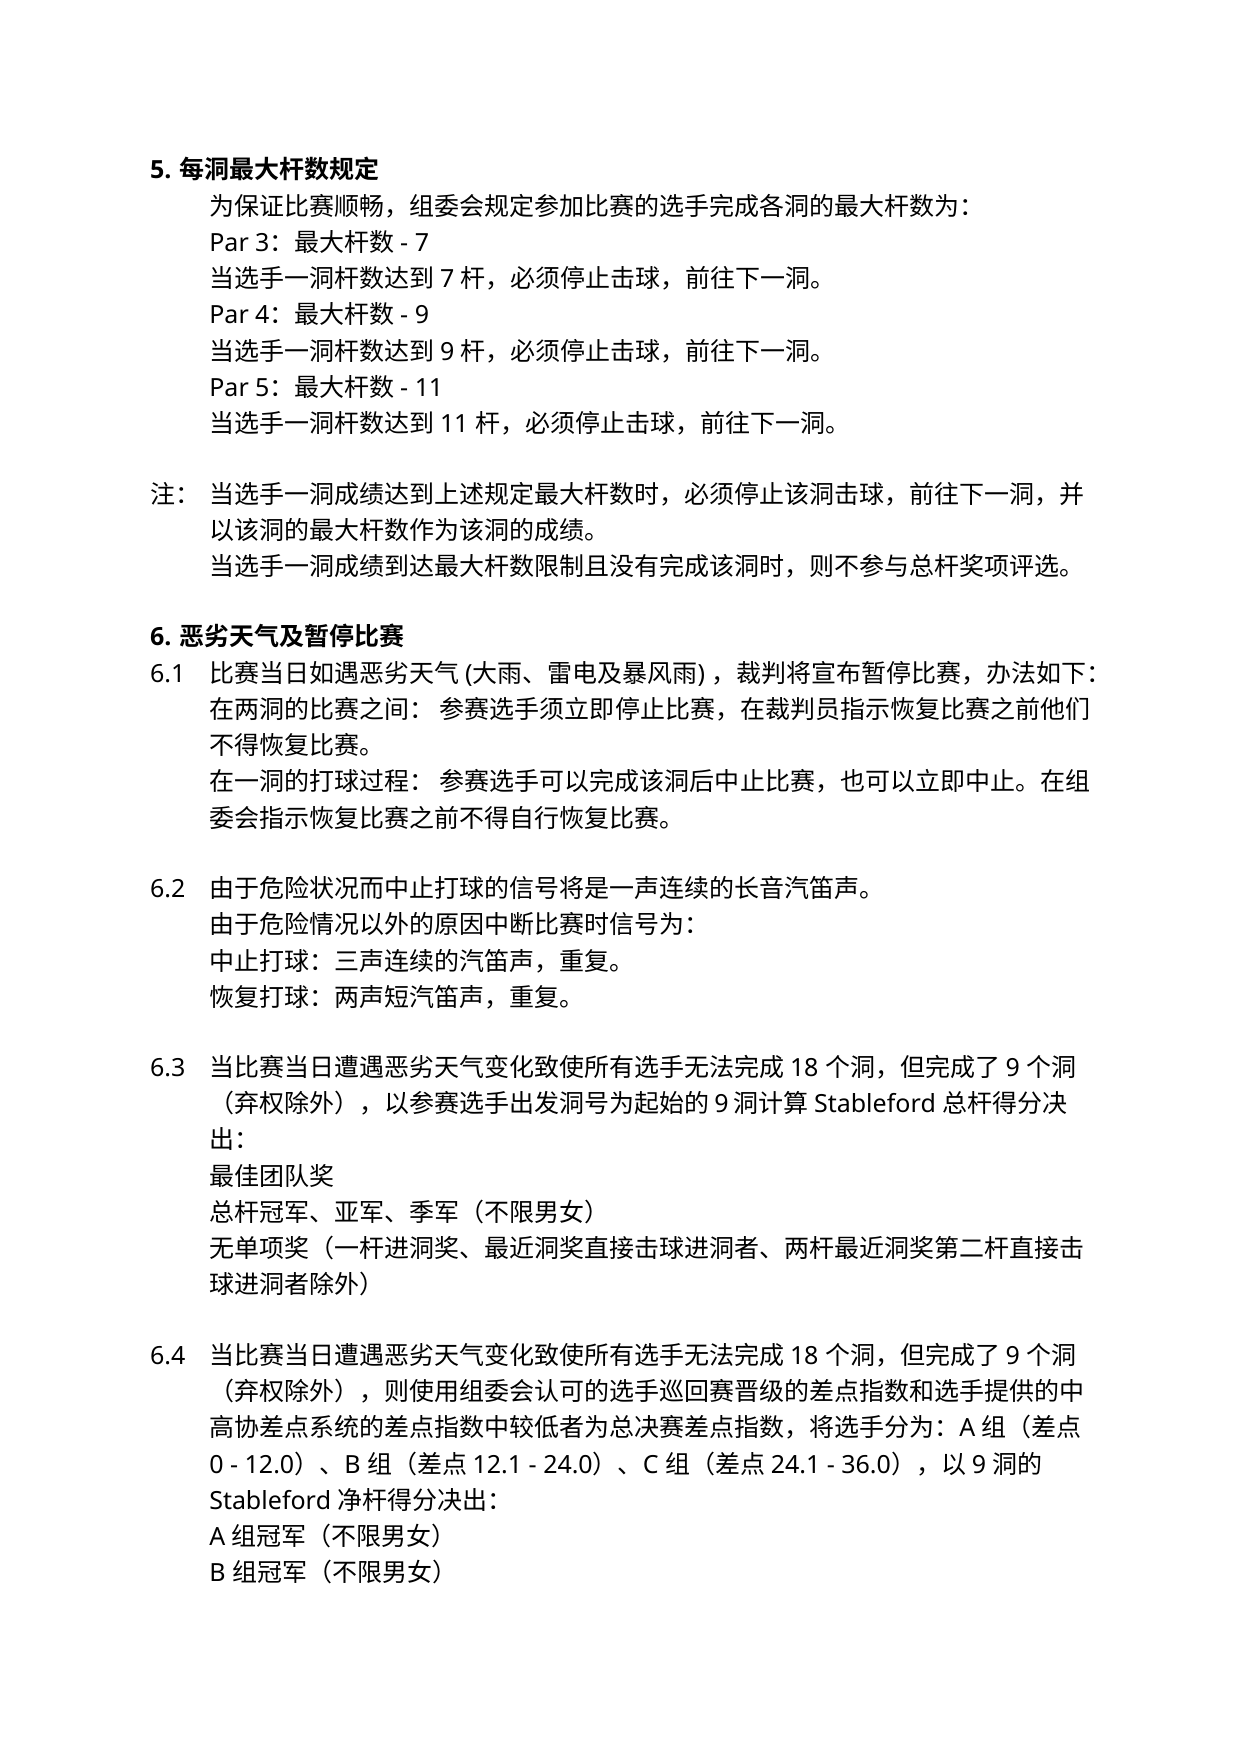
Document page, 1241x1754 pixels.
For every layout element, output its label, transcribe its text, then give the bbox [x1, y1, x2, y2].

text 6.2 由于危险状况而中止打球的信号将是一声连续的长音汽笛声。 [150, 868, 1090, 905]
text 6.1 比赛当日如遇恶劣天气 (大雨、雷电及暴风雨) ，裁判将宣布暂停比赛，办法如下： [150, 653, 1090, 689]
text 在两洞的比赛之间： 参赛选手须立即停止比赛，在裁判员指示恢复比赛之前他们不得恢复比赛。 [209, 689, 1090, 762]
text 6.4 当比赛当日遭遇恶劣天气变化致使所有选手无法完成 18 个洞，但完成了 9 个洞（弃权除外），则使用组委会认可的选手巡回赛晋级的差点指数和选手提供的中高协差点系统的差点指数中较低者为总决赛差点指数，将选手分为：A 组（差点 0 - 12.0）、B 组（差点 12.1 - 24.0）、C 组（差点 24.1 - 36.0），以 9 洞的 Stableford 净杆得分决出： [150, 1335, 1090, 1517]
text 当选手一洞成绩到达最大杆数限制且没有完成该洞时，则不参与总杆奖项评选。 [150, 547, 1090, 583]
text B 组冠军（不限男女） [209, 1553, 1090, 1589]
text 当选手一洞杆数达到 7 杆，必须停止击球，前往下一洞。 [209, 259, 1090, 295]
text 在一洞的打球过程： 参赛选手可以完成该洞后中止比赛，也可以立即中止。在组委会指示恢复比赛之前不得自行恢复比赛。 [209, 762, 1090, 834]
text 中止打球：三声连续的汽笛声，重复。 [209, 941, 1090, 977]
text 恢复打球：两声短汽笛声，重复。 [209, 977, 1090, 1013]
text 总杆冠军、亚军、季军（不限男女） [209, 1192, 1090, 1229]
text 当选手一洞杆数达到 11 杆，必须停止击球，前往下一洞。 [209, 404, 1090, 440]
text Par 3：最大杆数 - 7 [209, 222, 1090, 259]
text Par 4：最大杆数 - 9 [209, 295, 1090, 331]
text A 组冠军（不限男女） [209, 1517, 1090, 1553]
text Par 5：最大杆数 - 11 [209, 367, 1090, 404]
text 为保证比赛顺畅，组委会规定参加比赛的选手完成各洞的最大杆数为： [209, 186, 1090, 222]
text 6.3 当比赛当日遭遇恶劣天气变化致使所有选手无法完成 18 个洞，但完成了 9 个洞（弃权除外），以参赛选手出发洞号为起始的9洞计算 Stableford 总杆得分决出： [150, 1047, 1090, 1156]
text 最佳团队奖 [209, 1156, 1090, 1192]
text 由于危险情况以外的原因中断比赛时信号为： [209, 905, 1090, 941]
list 恶劣天气及暂停比赛 [150, 617, 1090, 653]
text 注： 当选手一洞成绩达到上述规定最大杆数时，必须停止该洞击球，前往下一洞，并以该洞的最大杆数作为该洞的成绩。 [150, 474, 1090, 547]
text 当选手一洞杆数达到 9 杆，必须停止击球，前往下一洞。 [209, 331, 1090, 367]
text 无单项奖（一杆进洞奖、最近洞奖直接击球进洞者、两杆最近洞奖第二杆直接击球进洞者除外） [209, 1229, 1090, 1301]
list 每洞最大杆数规定 [150, 150, 1090, 186]
